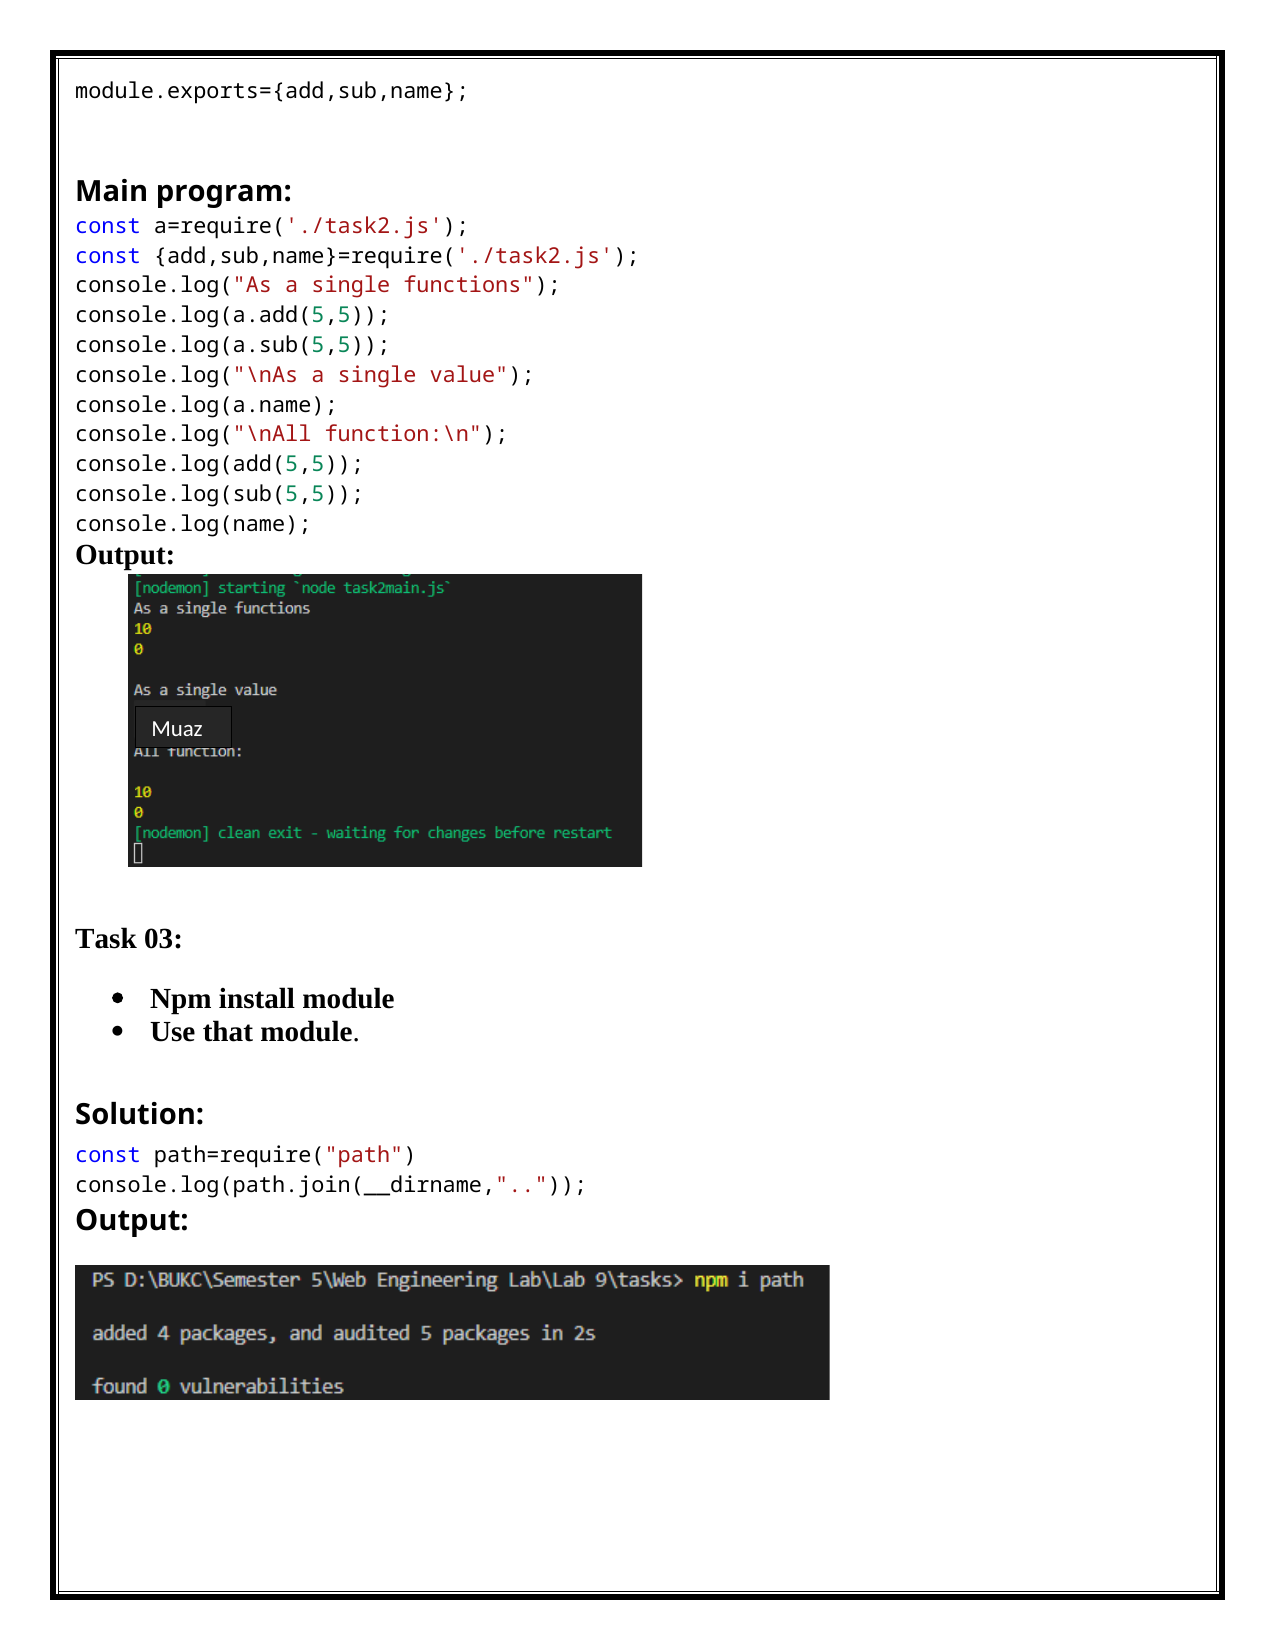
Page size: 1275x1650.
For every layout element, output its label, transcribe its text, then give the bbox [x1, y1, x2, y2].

text Task 03: [75, 921, 1200, 955]
text const path=require("path") [75, 1139, 1200, 1169]
text console.log("\nAs a single value"); [75, 359, 1200, 388]
text console.log("As a single functions"); [75, 269, 1200, 299]
picture [75, 1265, 830, 1400]
text Output: [75, 1199, 1200, 1238]
picture [128, 574, 643, 867]
text console.log(path.join(__dirname,"..")); [75, 1169, 1200, 1199]
text module.exports={add,sub,name}; [75, 75, 1200, 105]
text console.log(a.sub(5,5)); [75, 329, 1200, 359]
text console.log(a.add(5,5)); [75, 299, 1200, 329]
text console.log(sub(5,5)); [75, 478, 1200, 508]
text console.log("\nAll function:\n"); [75, 418, 1200, 448]
list Npm install module [112, 981, 1200, 1014]
text console.log(name); [75, 508, 1200, 537]
text const {add,sub,name}=require('./task2.js'); [75, 239, 1200, 269]
text Output: [75, 537, 1200, 571]
text console.log(a.name); [75, 388, 1200, 418]
text Solution: [75, 1048, 1200, 1133]
text Main program: const a=require('./task2.js'); [75, 170, 1200, 239]
list Use that module. [112, 1014, 1200, 1048]
text console.log(add(5,5)); [75, 448, 1200, 478]
